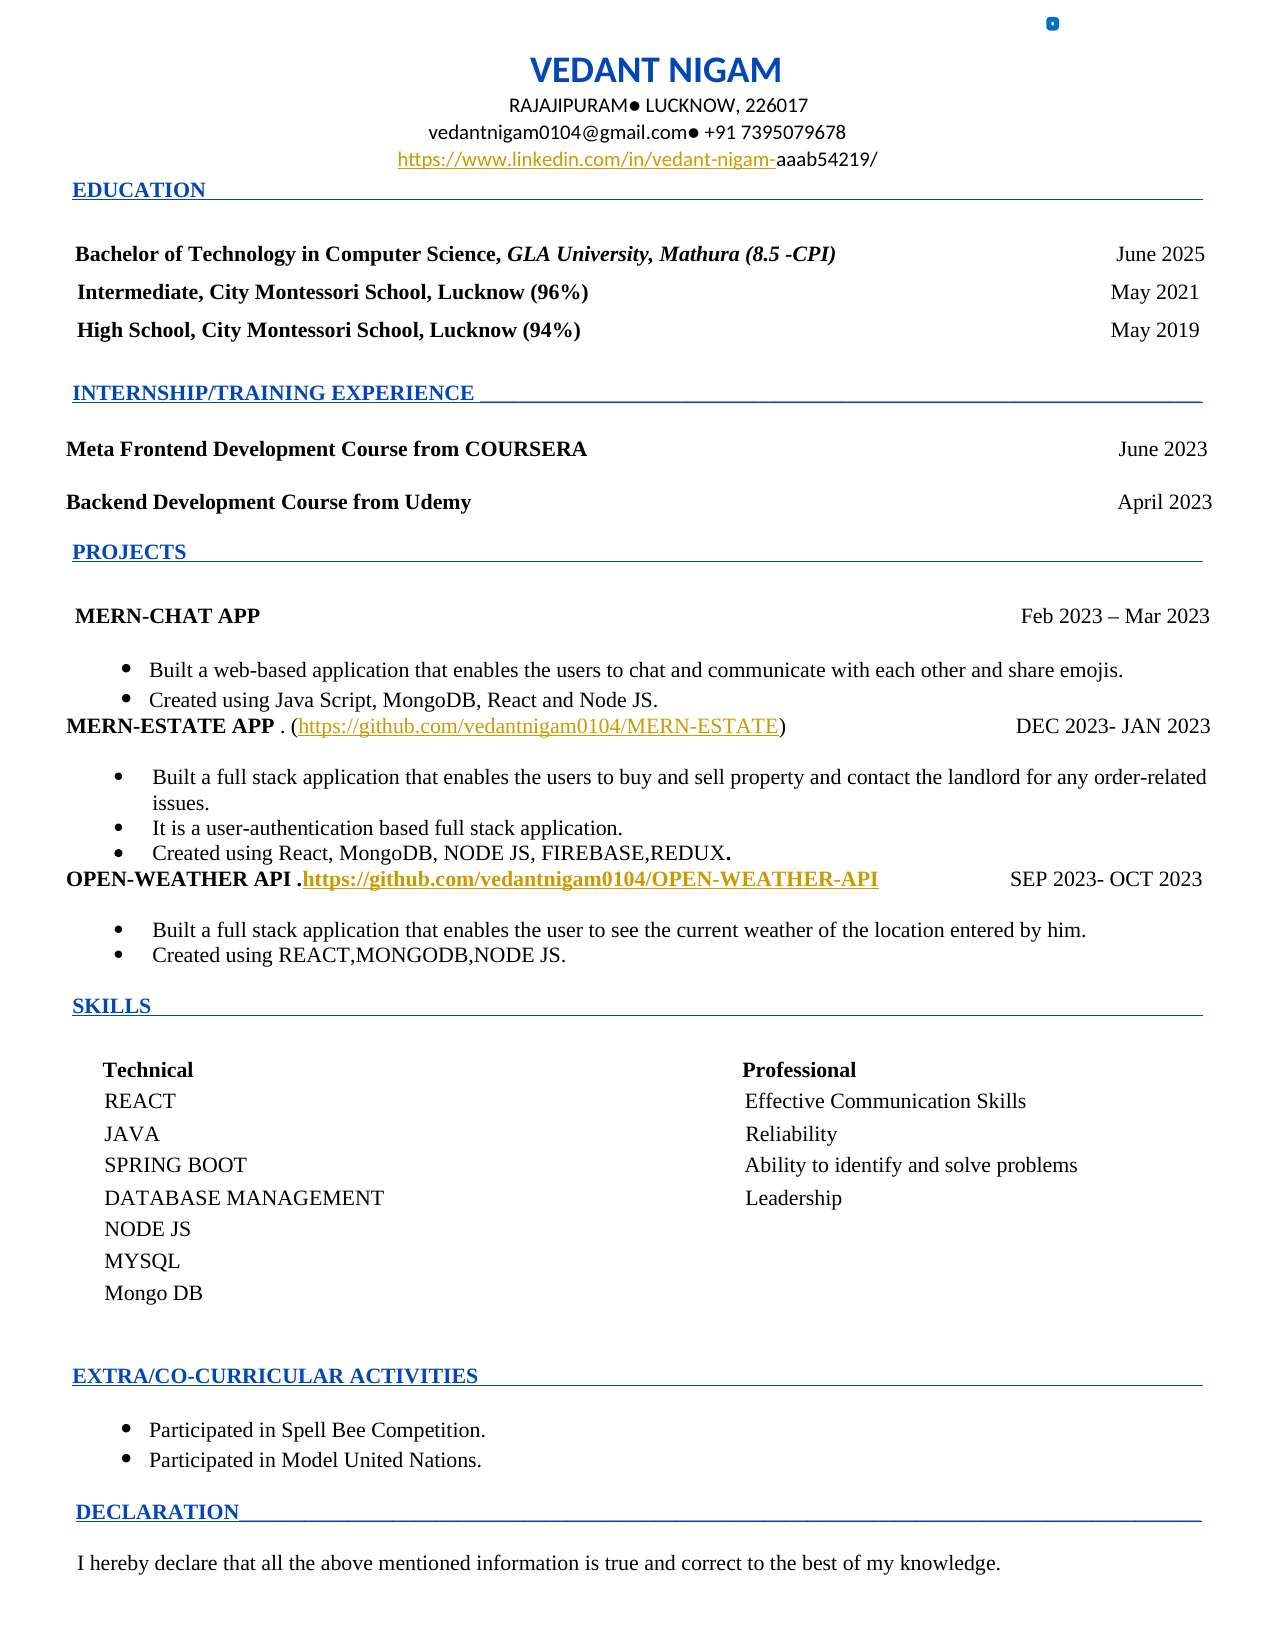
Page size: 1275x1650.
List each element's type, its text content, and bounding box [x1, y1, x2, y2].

list Built a full stack application that enables the user to see the current weather of the location entered by him. [114, 917, 1214, 942]
text SPRING BOOT Ability to identify and solve problems [60, 1153, 1214, 1178]
subtitle EDUCATION [72, 177, 1214, 203]
text vedantnigam0104@gmail.com● +91 7395079678 [60, 118, 1214, 145]
list Participated in Spell Bee Competition. [122, 1414, 1214, 1443]
text JAVA Reliability [60, 1121, 1214, 1146]
text Backend Development Course from Udemy April 2023 [60, 489, 1214, 514]
text I hereby declare that all the above mentioned information is true and correct to the best of my knowledge. [60, 1549, 1214, 1575]
text MYSQL [60, 1249, 1214, 1274]
list It is a user-authentication based full stack application. [114, 815, 1214, 840]
subtitle SKILLS [72, 993, 1214, 1018]
text OPEN-WEATHER API .https://github.com/vedantnigam0104/OPEN-WEATHER-API SEP 2023- OCT 2023 [60, 866, 1214, 891]
text VEDANT NIGAM [98, 47, 1214, 91]
subtitle PROJECTS [72, 539, 1214, 564]
text Technical Professional [75, 1057, 1214, 1082]
text DECLARATION________________________________________________________________________________________ [70, 1499, 1214, 1524]
text RAJAJIPURAM● LUCKNOW, 226017 [60, 91, 1214, 118]
list Created using React, MongoDB, NODE JS, FIREBASE,REDUX. [114, 840, 1214, 866]
list Built a full stack application that enables the users to buy and sell property and contact the landlord for any order-related issues. [114, 764, 1214, 815]
text REACT Effective Communication Skills [60, 1089, 1214, 1114]
text Intermediate, City Montessori School, Lucknow (96%) May 2021 [60, 279, 1214, 304]
text Meta Frontend Development Course from COURSERA June 2023 [60, 436, 1214, 461]
subtitle INTERNSHIP/TRAINING EXPERIENCE __________________________________________________________________ [72, 380, 1214, 405]
list Created using Java Script, MongoDB, React and Node JS. [122, 683, 1214, 713]
subtitle EXTRA/CO-CURRICULAR ACTIVITIES [72, 1363, 1214, 1388]
list Participated in Model United Nations. [122, 1444, 1214, 1473]
text High School, City Montessori School, Lucknow (94%) May 2019 [60, 317, 1214, 342]
text DATABASE MANAGEMENT Leadership [60, 1185, 1214, 1210]
text NODE JS [60, 1217, 1214, 1242]
list Created using REACT,MONGODB,NODE JS. [114, 942, 1214, 967]
text MERN-ESTATE APP . (https://github.com/vedantnigam0104/MERN-ESTATE) DEC 2023- JAN 2023 [60, 713, 1214, 738]
text MERN-CHAT APP Feb 2023 – Mar 2023 [75, 603, 1214, 654]
text Bachelor of Technology in Computer Science, GLA University, Mathura (8.5 -CPI) June 2025 [75, 241, 1214, 266]
list Built a web-based application that enables the users to chat and communicate with each other and share emojis. [122, 654, 1214, 683]
text Mongo DB [60, 1281, 1214, 1306]
text https://www.linkedin.com/in/vedant-nigam-aaab54219/ [60, 145, 1214, 172]
